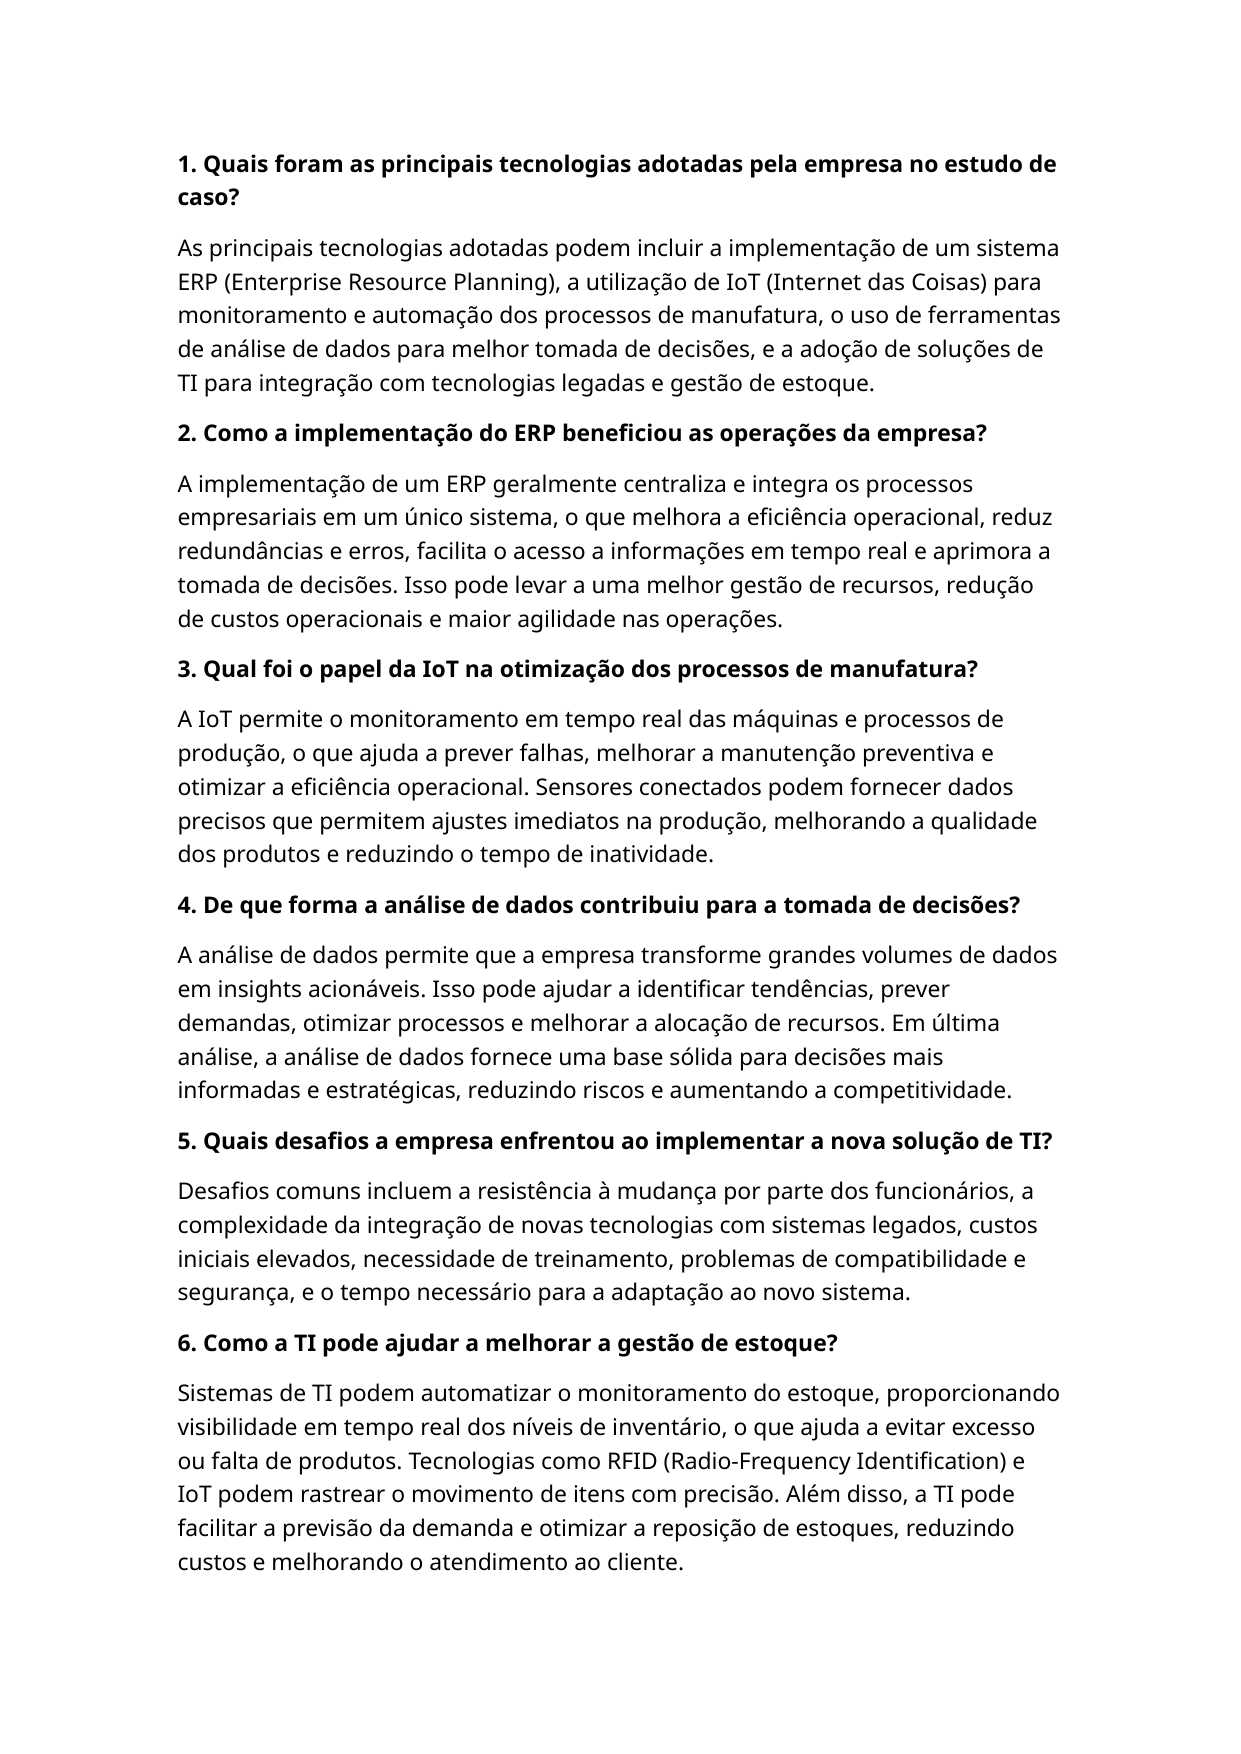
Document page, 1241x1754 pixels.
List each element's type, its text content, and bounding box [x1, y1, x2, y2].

text A análise de dados permite que a empresa transforme grandes volumes de dados em insights acionáveis. Isso pode ajudar a identificar tendências, prever demandas, otimizar processos e melhorar a alocação de recursos. Em última análise, a análise de dados fornece uma base sólida para decisões mais informadas e estratégicas, reduzindo riscos e aumentando a competitividade. [177, 939, 1063, 1106]
text Desafios comuns incluem a resistência à mudança por parte dos funcionários, a complexidade da integração de novas tecnologias com sistemas legados, custos iniciais elevados, necessidade de treinamento, problemas de compatibilidade e segurança, e o tempo necessário para a adaptação ao novo sistema. [177, 1175, 1063, 1308]
text 1. Quais foram as principais tecnologias adotadas pela empresa no estudo de caso? [177, 148, 1063, 213]
text 3. Qual foi o papel da IoT na otimização dos processos de manufatura? [177, 653, 1063, 684]
text A implementação de um ERP geralmente centraliza e integra os processos empresariais em um único sistema, o que melhora a eficiência operacional, reduz redundâncias e erros, facilita o acesso a informações em tempo real e aprimora a tomada de decisões. Isso pode levar a uma melhor gestão de recursos, redução de custos operacionais e maior agilidade nas operações. [177, 468, 1063, 634]
text Sistemas de TI podem automatizar o monitoramento do estoque, proporcionando visibilidade em tempo real dos níveis de inventário, o que ajuda a evitar excesso ou falta de produtos. Tecnologias como RFID (Radio-Frequency Identification) e IoT podem rastrear o movimento de itens com precisão. Além disso, a TI pode facilitar a previsão da demanda e otimizar a reposição de estoques, reduzindo custos e melhorando o atendimento ao cliente. [177, 1377, 1063, 1577]
text 2. Como a implementação do ERP beneficiou as operações da empresa? [177, 417, 1063, 448]
text As principais tecnologias adotadas podem incluir a implementação de um sistema ERP (Enterprise Resource Planning), a utilização de IoT (Internet das Coisas) para monitoramento e automação dos processos de manufatura, o uso de ferramentas de análise de dados para melhor tomada de decisões, e a adoção de soluções de TI para integração com tecnologias legadas e gestão de estoque. [177, 232, 1063, 398]
text 5. Quais desafios a empresa enfrentou ao implementar a nova solução de TI? [177, 1125, 1063, 1156]
text A IoT permite o monitoramento em tempo real das máquinas e processos de produção, o que ajuda a prever falhas, melhorar a manutenção preventiva e otimizar a eficiência operacional. Sensores conectados podem fornecer dados precisos que permitem ajustes imediatos na produção, melhorando a qualidade dos produtos e reduzindo o tempo de inatividade. [177, 703, 1063, 870]
text 6. Como a TI pode ajudar a melhorar a gestão de estoque? [177, 1327, 1063, 1358]
text 4. De que forma a análise de dados contribuiu para a tomada de decisões? [177, 889, 1063, 920]
